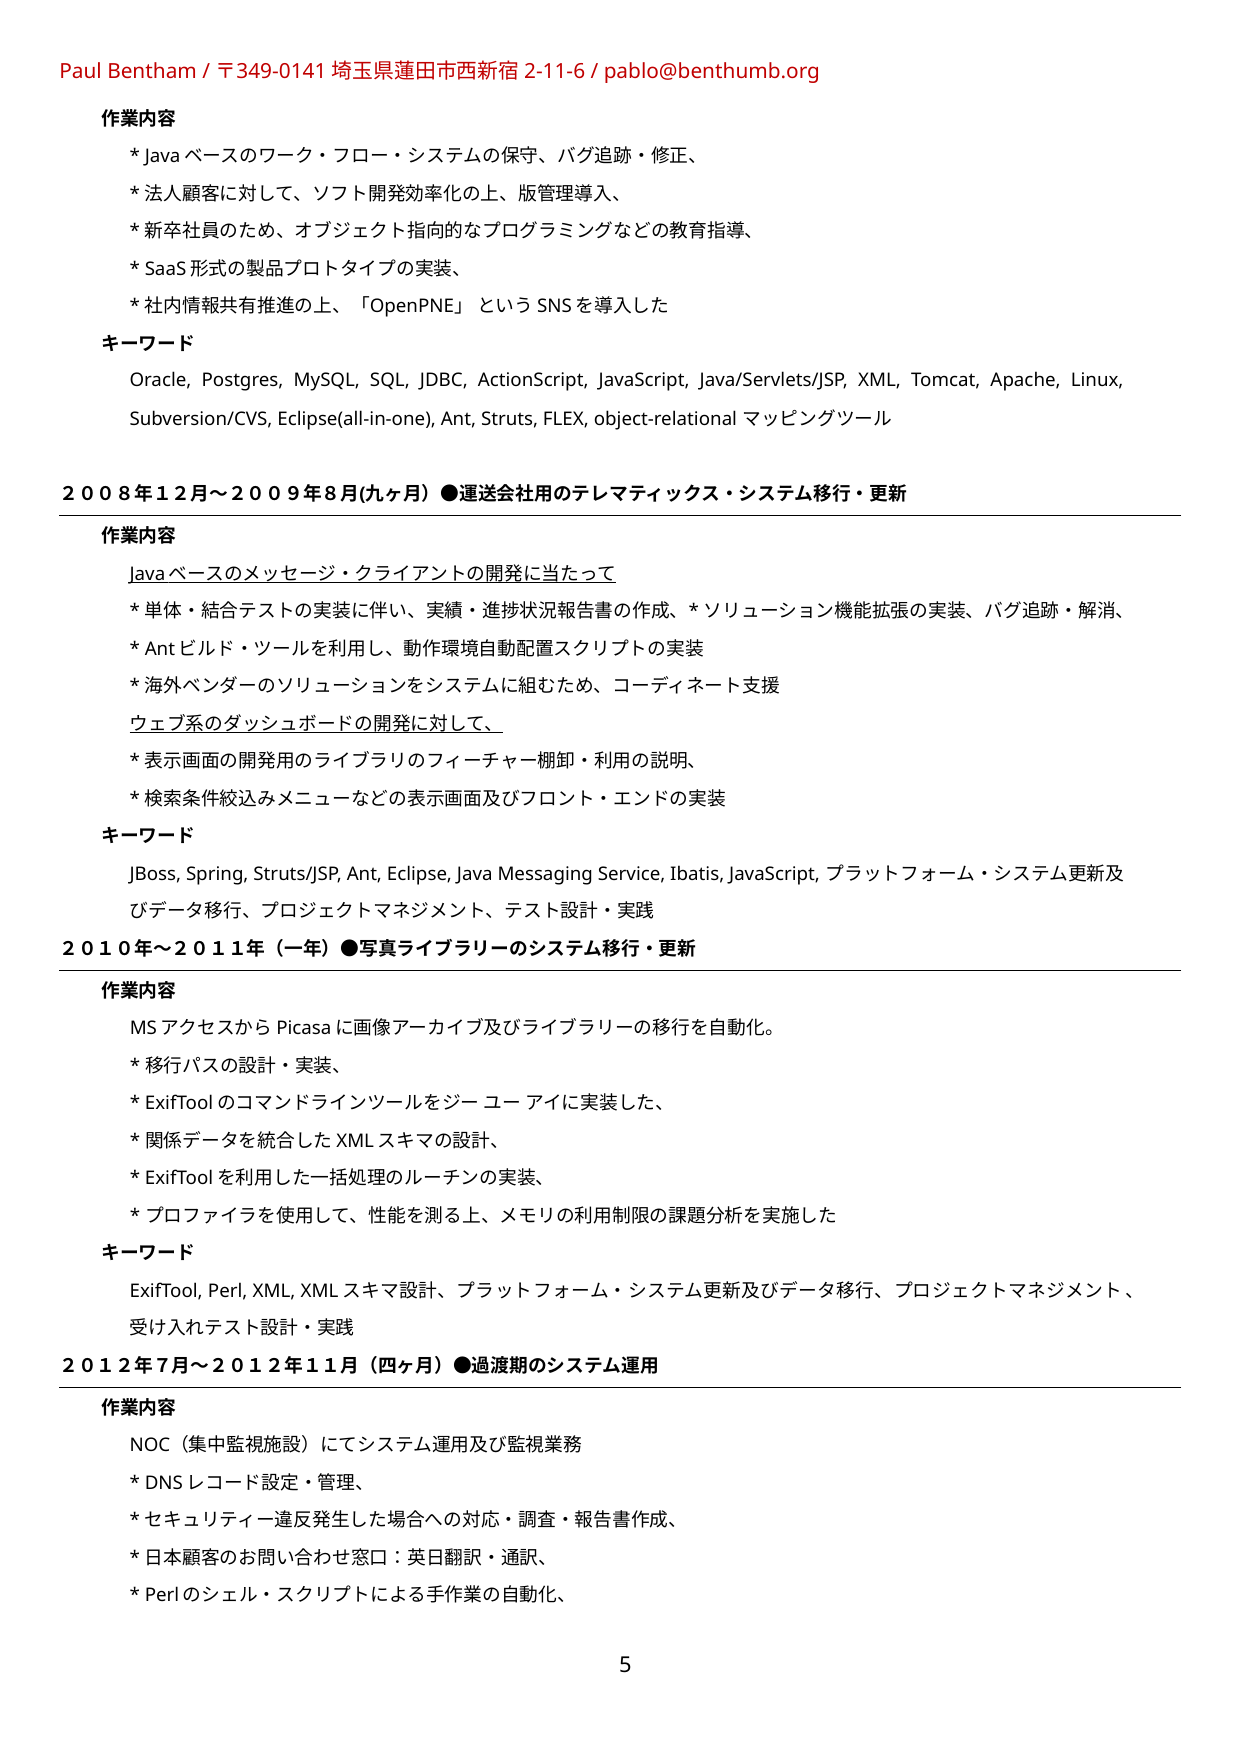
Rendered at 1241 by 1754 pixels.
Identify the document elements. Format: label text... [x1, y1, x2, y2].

text ２０１０年～２０１１年（一年）●写真ライブラリーのシステム移行・更新 [59, 928, 1181, 970]
text * ExifToolを利用した一括処理のルーチンの実装、 [129, 1158, 1153, 1195]
text * 日本顧客のお問い合わせ窓口：英日翻訳・通訳、 [129, 1537, 1153, 1575]
text ２０１２年７月～２０１２年１１月（四ヶ月）●過渡期のシステム運用 [59, 1345, 1181, 1387]
text * セキュリティー違反発生した場合への対応・調査・報告書作成、 [129, 1500, 1153, 1537]
text * Javaベースのワーク・フロー・システムの保守、バグ追跡・修正、 [129, 136, 1153, 173]
text * Perlのシェル・スクリプトによる手作業の自動化、 [129, 1575, 1153, 1612]
text * 検索条件絞込みメニューなどの表示画面及びフロント・エンドの実装 [129, 778, 1153, 816]
text * 関係データを統合したXMLスキマの設計、 [129, 1120, 1153, 1158]
text * 単体・結合テストの実装に伴い、実績・進捗状況報告書の作成、* ソリューション機能拡張の実装、バグ追跡・解消、 [129, 591, 1153, 628]
text Oracle, Postgres, MySQL, SQL, JDBC, ActionScript, JavaScript, Java/Servlets/JSP, XML, Tomcat, Apache, Linux, Subversion/CVS, Eclipse(all-in-one), Ant, Struts, FLEX, object-relational マッピングツール [129, 361, 1125, 436]
text 作業内容 [101, 516, 1181, 553]
text 作業内容 [101, 1388, 1181, 1425]
text * 海外ベンダーのソリューションをシステムに組むため、コーディネート支援 [129, 666, 1153, 703]
text * 移行パスの設計・実装、 [129, 1045, 1153, 1083]
text 作業内容 [101, 971, 1181, 1008]
text キーワード [101, 1233, 1181, 1270]
text * 法人顧客に対して、ソフト開発効率化の上、版管理導入、 [129, 173, 1153, 211]
text * プロファイラを使用して、性能を測る上、メモリの利用制限の課題分析を実施した [129, 1195, 1153, 1233]
text * DNSレコード設定・管理、 [129, 1462, 1153, 1500]
text MSアクセスからPicasaに画像アーカイブ及びライブラリーの移行を自動化。 [129, 1008, 1153, 1045]
text キーワード [101, 816, 1181, 853]
text NOC（集中監視施設）にてシステム運用及び監視業務 [129, 1425, 1153, 1462]
text * 表示画面の開発用のライブラリのフィーチャー棚卸・利用の説明、 [129, 741, 1153, 778]
text * 社内情報共有推進の上、「OpenPNE」 というSNSを導入した [129, 286, 1153, 323]
text 作業内容 [101, 98, 1181, 136]
text ExifTool, Perl, XML, XMLスキマ設計、プラットフォーム・システム更新及びデータ移行、プロジェクトマネジメント、受け入れテスト設計・実践 [129, 1270, 1125, 1345]
text * ExifToolのコマンドラインツールをジー ユー アイに実装した、 [129, 1083, 1153, 1120]
text Javaベースのメッセージ・クライアントの開発に当たって [129, 553, 1153, 591]
text キーワード [101, 323, 1181, 361]
text * Antビルド・ツールを利用し、動作環境自動配置スクリプトの実装 [129, 628, 1153, 666]
text * 新卒社員のため、オブジェクト指向的なプログラミングなどの教育指導、 [129, 211, 1153, 248]
text JBoss, Spring, Struts/JSP, Ant, Eclipse, Java Messaging Service, Ibatis, JavaScript, プラットフォーム・システム更新及びデータ移行、プロジェクトマネジメント、テスト設計・実践 [129, 853, 1125, 928]
text ウェブ系のダッシュボードの開発に対して、 [129, 703, 1153, 741]
text ２００８年１２月～２００９年８月(九ヶ月）●運送会社用のテレマティックス・システム移行・更新 [59, 473, 1181, 515]
text * SaaS形式の製品プロトタイプの実装、 [129, 248, 1153, 286]
